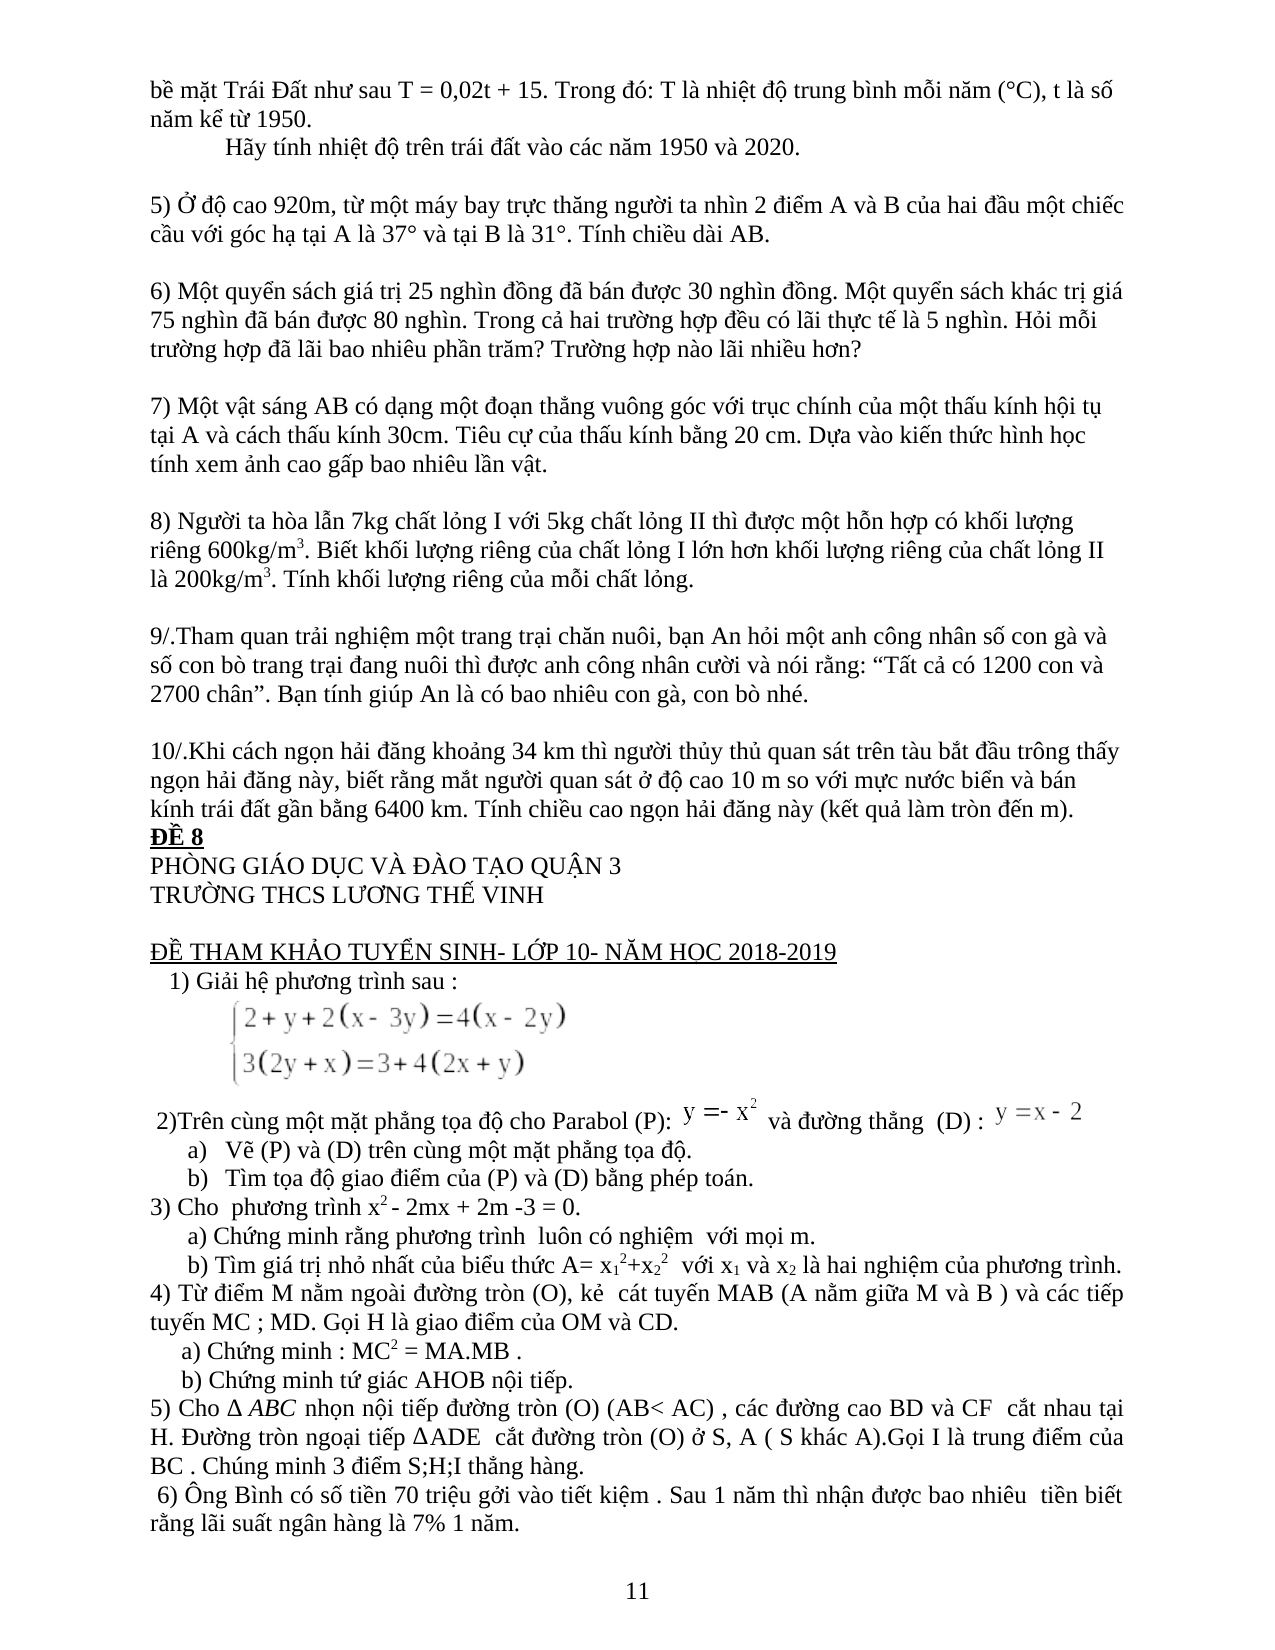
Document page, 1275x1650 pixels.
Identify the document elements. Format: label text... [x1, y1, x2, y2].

text PHÒNG GIÁO DỤC VÀ ĐÀO TẠO QUẬN 3 [150, 851, 1125, 880]
text 4) Từ điểm M nằm ngoài đường tròn (O), kẻ cát tuyến MAB (A nằm giữa M và B ) và các tiếp tuyến MC ; MD. Gọi H là giao điểm của OM và CD. [150, 1278, 1125, 1336]
text 3) Cho phương trình x2 - 2mx + 2m -3 = 0. [150, 1192, 1125, 1221]
list b) Tìm giá trị nhỏ nhất của biểu thức A= x12+x22 với x1 và x2 là hai nghiệm của phương trình. [187, 1250, 1125, 1278]
text 6) Ông Bình có số tiền 70 triệu gởi vào tiết kiệm . Sau 1 năm thì nhận được bao nhiêu tiền biết rằng lãi suất ngân hàng là 7% 1 năm. [150, 1480, 1125, 1537]
text 2)Trên cùng một mặt phẳng tọa độ cho Parabol (P): và đường thẳng (D) : [150, 1092, 1125, 1135]
text 1) Giải hệ phương trình sau : [150, 966, 1125, 995]
list Hãy tính nhiệt độ trên trái đất vào các năm 1950 và 2020. [225, 132, 1125, 161]
list 8) Người ta hòa lẫn 7kg chất lỏng I với 5kg chất lỏng II thì được một hỗn hợp có khối lượng riêng 600kg/m3. Biết khối lượng riêng của chất lỏng I lớn hơn khối lượng riêng của chất lỏng II là 200kg/m3. Tính khối lượng riêng của mỗi chất lỏng. [150, 506, 1125, 592]
text ĐỀ 8 [150, 822, 1125, 851]
text ĐỀ THAM KHẢO TUYỂN SINH- LỚP 10- NĂM HỌC 2018-2019 [150, 937, 1125, 966]
list 7) Một vật sáng AB có dạng một đoạn thẳng vuông góc với trục chính của một thấu kính hội tụ tại A và cách thấu kính 30cm. Tiêu cự của thấu kính bằng 20 cm. Dựa vào kiến thức hình học tính xem ảnh cao gấp bao nhiêu lần vật. [150, 391, 1125, 477]
text 5) Cho nhọn nội tiếp đường tròn (O) (AB< AC) , các đường cao BD và CF cắt nhau tại H. Đường tròn ngoại tiếp ADE cắt đường tròn (O) ở S, A ( S khác A).Gọi I là trung điểm của BC . Chúng minh 3 điểm S;H;I thẳng hàng. [150, 1393, 1125, 1480]
text TRƯỜNG THCS LƯƠNG THẾ VINH [150, 880, 1125, 909]
list 5) Ở độ cao 920m, từ một máy bay trực thăng người ta nhìn 2 điểm A và B của hai đầu một chiếc cầu với góc hạ tại A là 37° và tại B là 31°. Tính chiều dài AB. [150, 190, 1125, 247]
list 6) Một quyển sách giá trị 25 nghìn đồng đã bán được 30 nghìn đồng. Một quyển sách khác trị giá 75 nghìn đã bán được 80 nghìn. Trong cả hai trường hợp đều có lãi thực tế là 5 nghìn. Hỏi mỗi trường hợp đã lãi bao nhiêu phần trăm? Trường hợp nào lãi nhiều hơn? [150, 276, 1125, 362]
list 9/.Tham quan trải nghiệm một trang trại chăn nuôi, bạn An hỏi một anh công nhân số con gà và số con bò trang trại đang nuôi thì được anh công nhân cười và nói rằng: “Tất cả có 1200 con và 2700 chân”. Bạn tính giúp An là có bao nhiêu con gà, con bò nhé. [150, 621, 1125, 707]
list Tìm tọa độ giao điểm của (P) và (D) bằng phép toán. [187, 1163, 1125, 1192]
list Vẽ (P) và (D) trên cùng một mặt phẳng tọa độ. [187, 1135, 1125, 1163]
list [150, 75, 1125, 132]
list a) Chứng minh rằng phương trình luôn có nghiệm với mọi m. [187, 1221, 1125, 1250]
text a) Chứng minh : MC2 = MA.MB . [150, 1336, 1125, 1365]
list 10/.Khi cách ngọn hải đăng khoảng 34 km thì người thủy thủ quan sát trên tàu bắt đầu trông thấy ngọn hải đăng này, biết rằng mắt người quan sát ở độ cao 10 m so với mực nước biển và bán kính trái đất gần bằng 6400 km. Tính chiều cao ngọn hải đăng này (kết quả làm tròn đến m). [150, 736, 1125, 822]
text b) Chứng minh tứ giác AHOB nội tiếp. [150, 1365, 1125, 1393]
